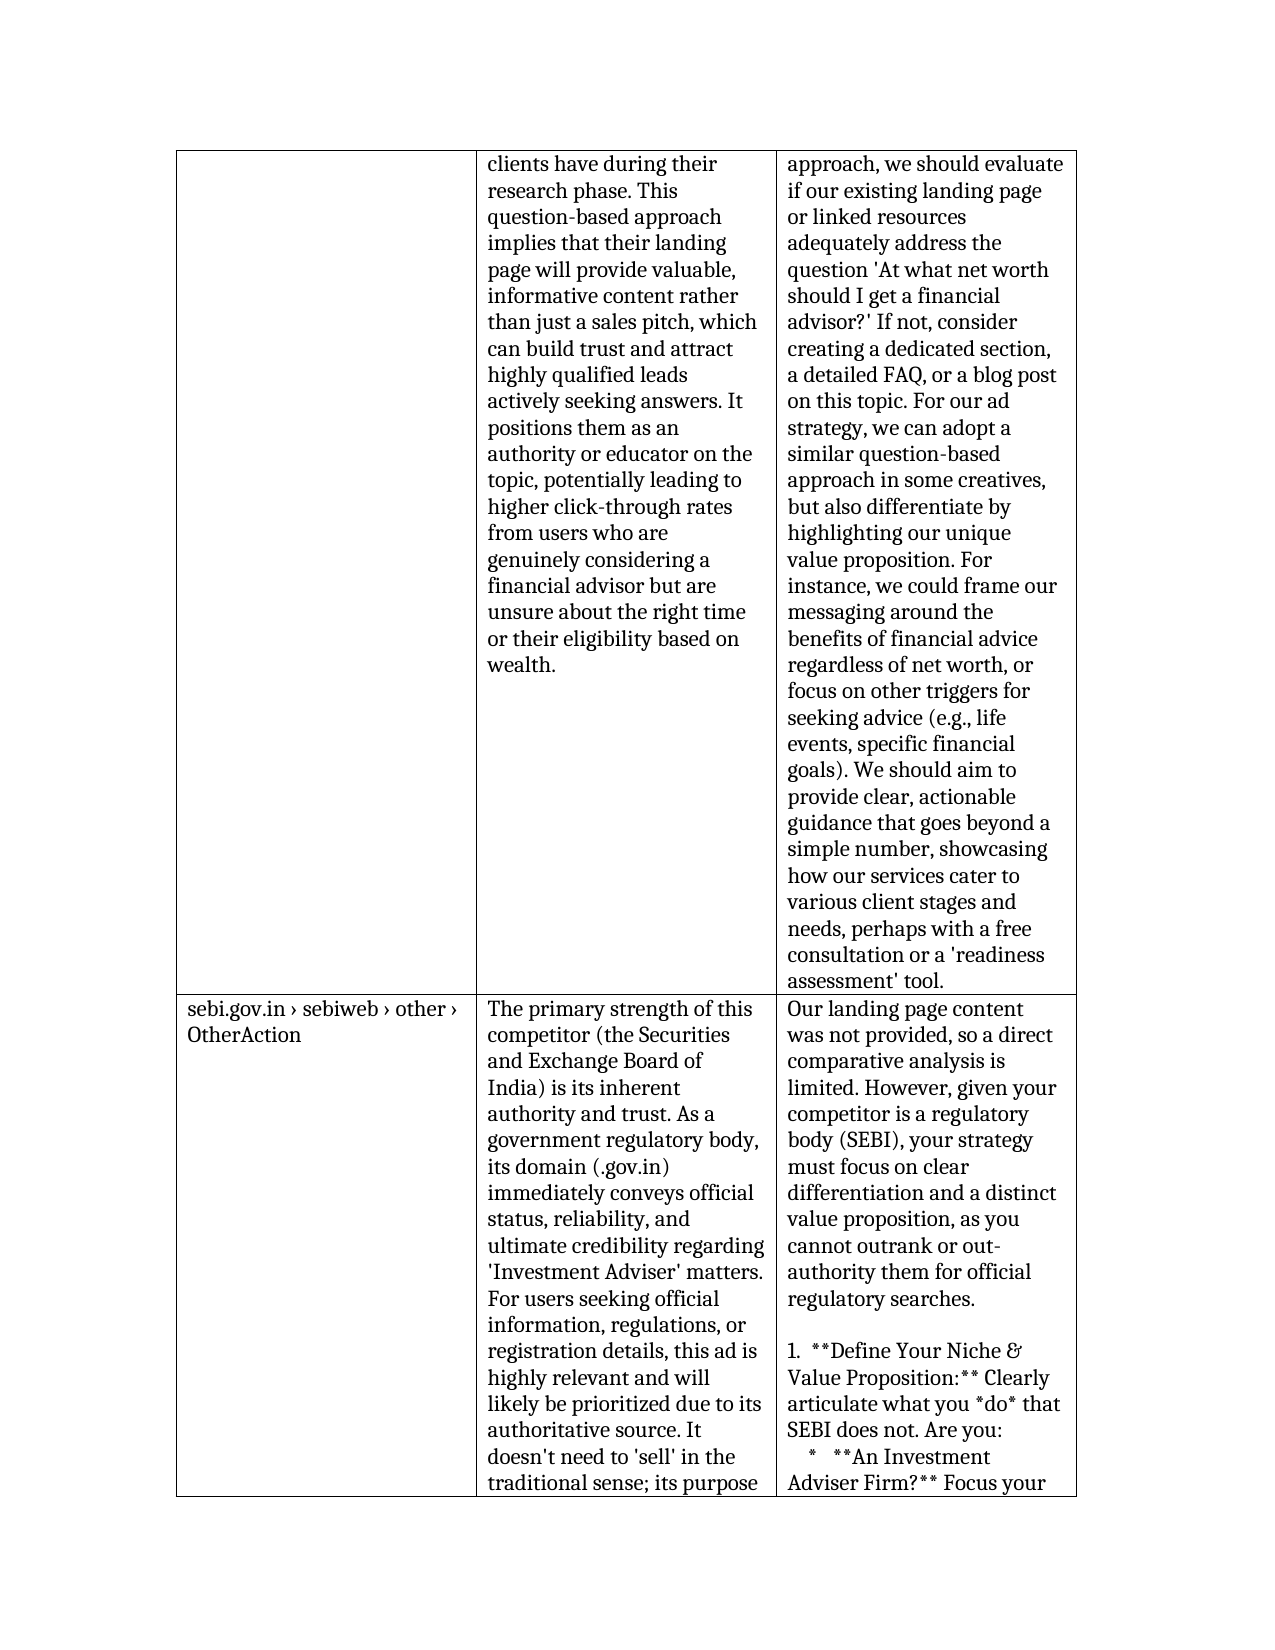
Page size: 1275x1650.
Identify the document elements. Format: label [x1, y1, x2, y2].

table_cell [477, 995, 776, 1496]
table_cell [777, 995, 1076, 1496]
table_cell [177, 151, 476, 994]
table_cell [777, 151, 1076, 994]
table_cell [477, 151, 776, 994]
table_cell [177, 995, 476, 1496]
